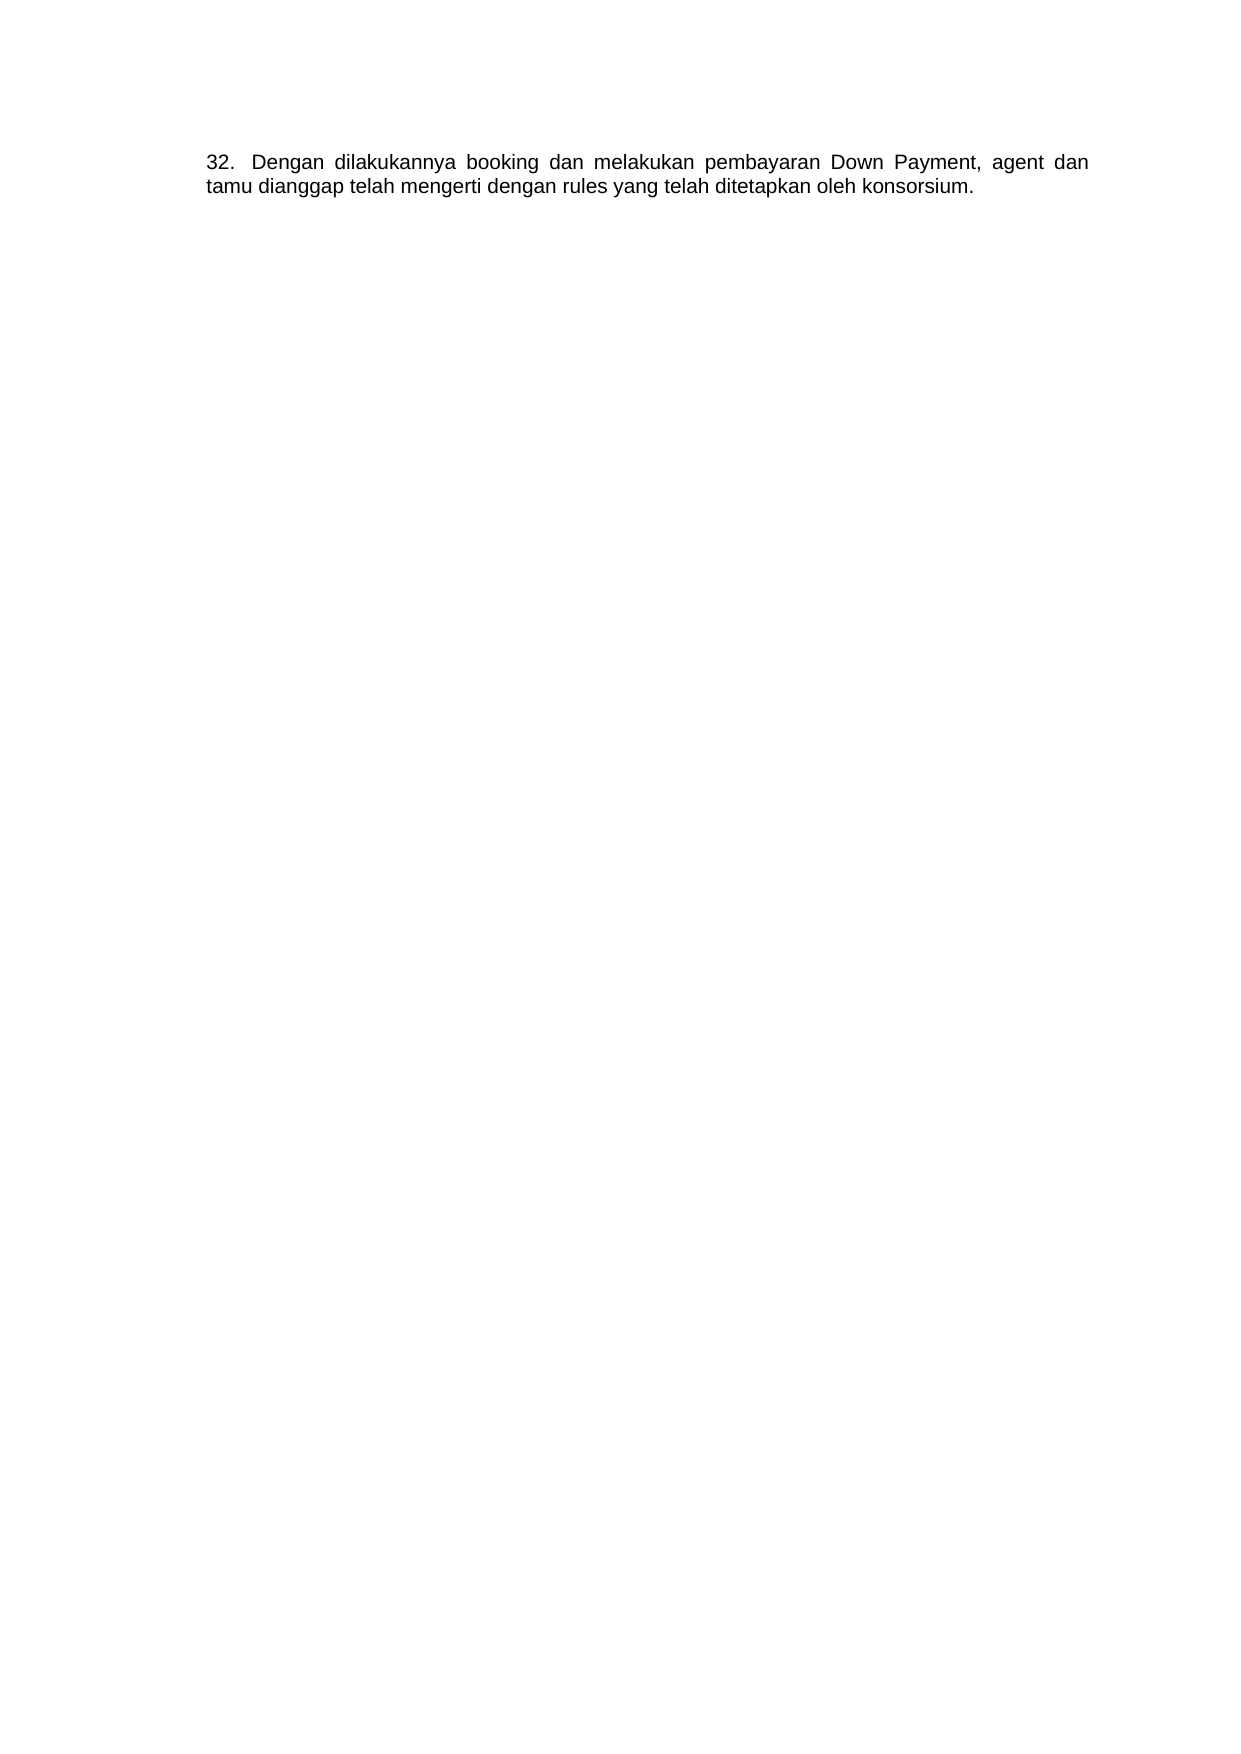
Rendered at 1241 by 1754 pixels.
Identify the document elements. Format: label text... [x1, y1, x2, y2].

text 32. Dengan dilakukannya booking dan melakukan pembayaran Down Payment, agent dan tamu dianggap telah mengerti dengan rules yang telah ditetapkan oleh konsorsium. [206, 150, 1090, 198]
